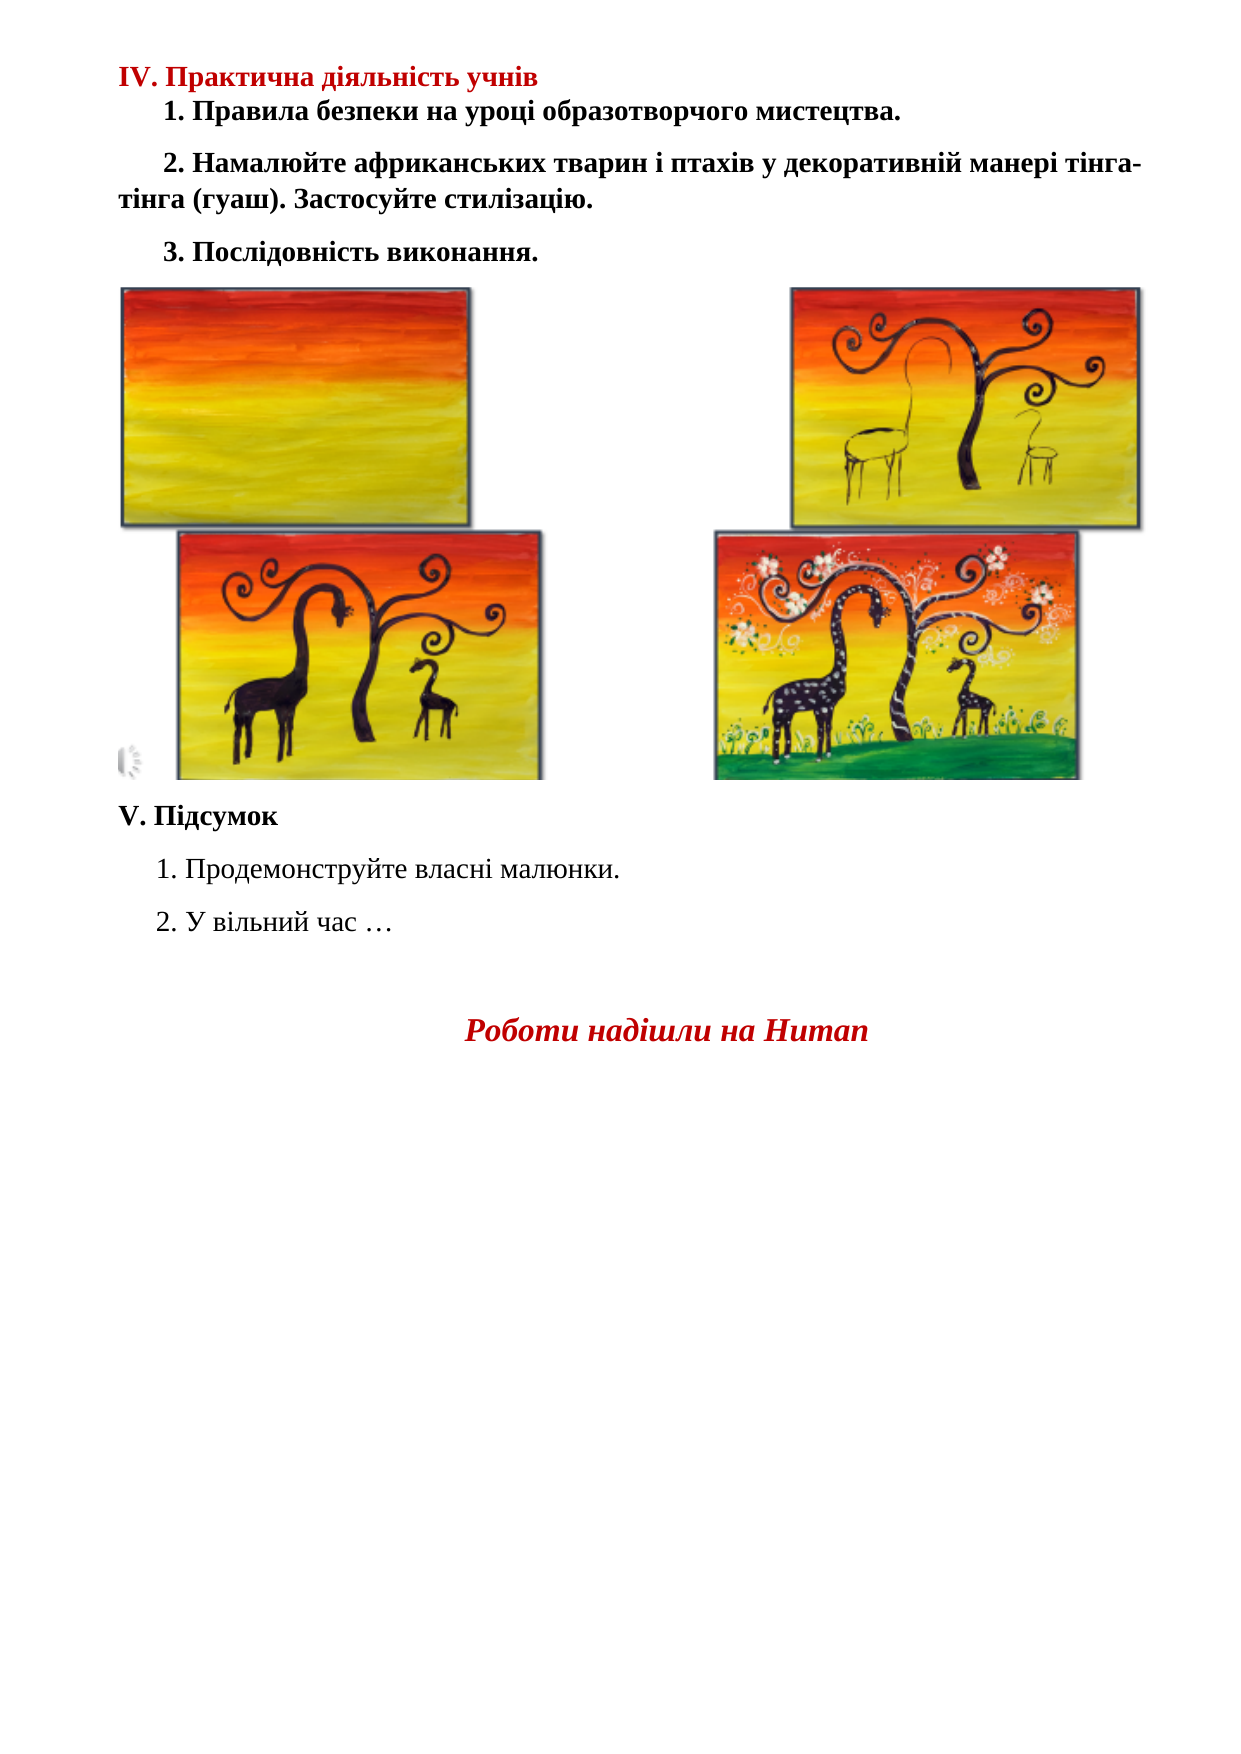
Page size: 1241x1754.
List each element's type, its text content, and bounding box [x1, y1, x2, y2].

text 1. Продемонструйте власні малюнки. [156, 851, 1181, 885]
text Роботи надішли на Human [118, 1010, 1181, 1048]
text 2. Намалюйте африканських тварин і птахів у декоративній манері тінга-тінга (гуаш). Застосуйте стилізацію. [118, 145, 1181, 215]
text 3. Послідовність виконання. [156, 234, 1181, 268]
picture [118, 287, 1149, 780]
text ІV. Практична діяльність учнів [118, 59, 1181, 93]
text V. Підсумок [118, 798, 1181, 832]
text 1. Правила безпеки на уроці образотворчого мистецтва. [118, 93, 1181, 126]
text 2. У вільний час … [156, 904, 1181, 938]
